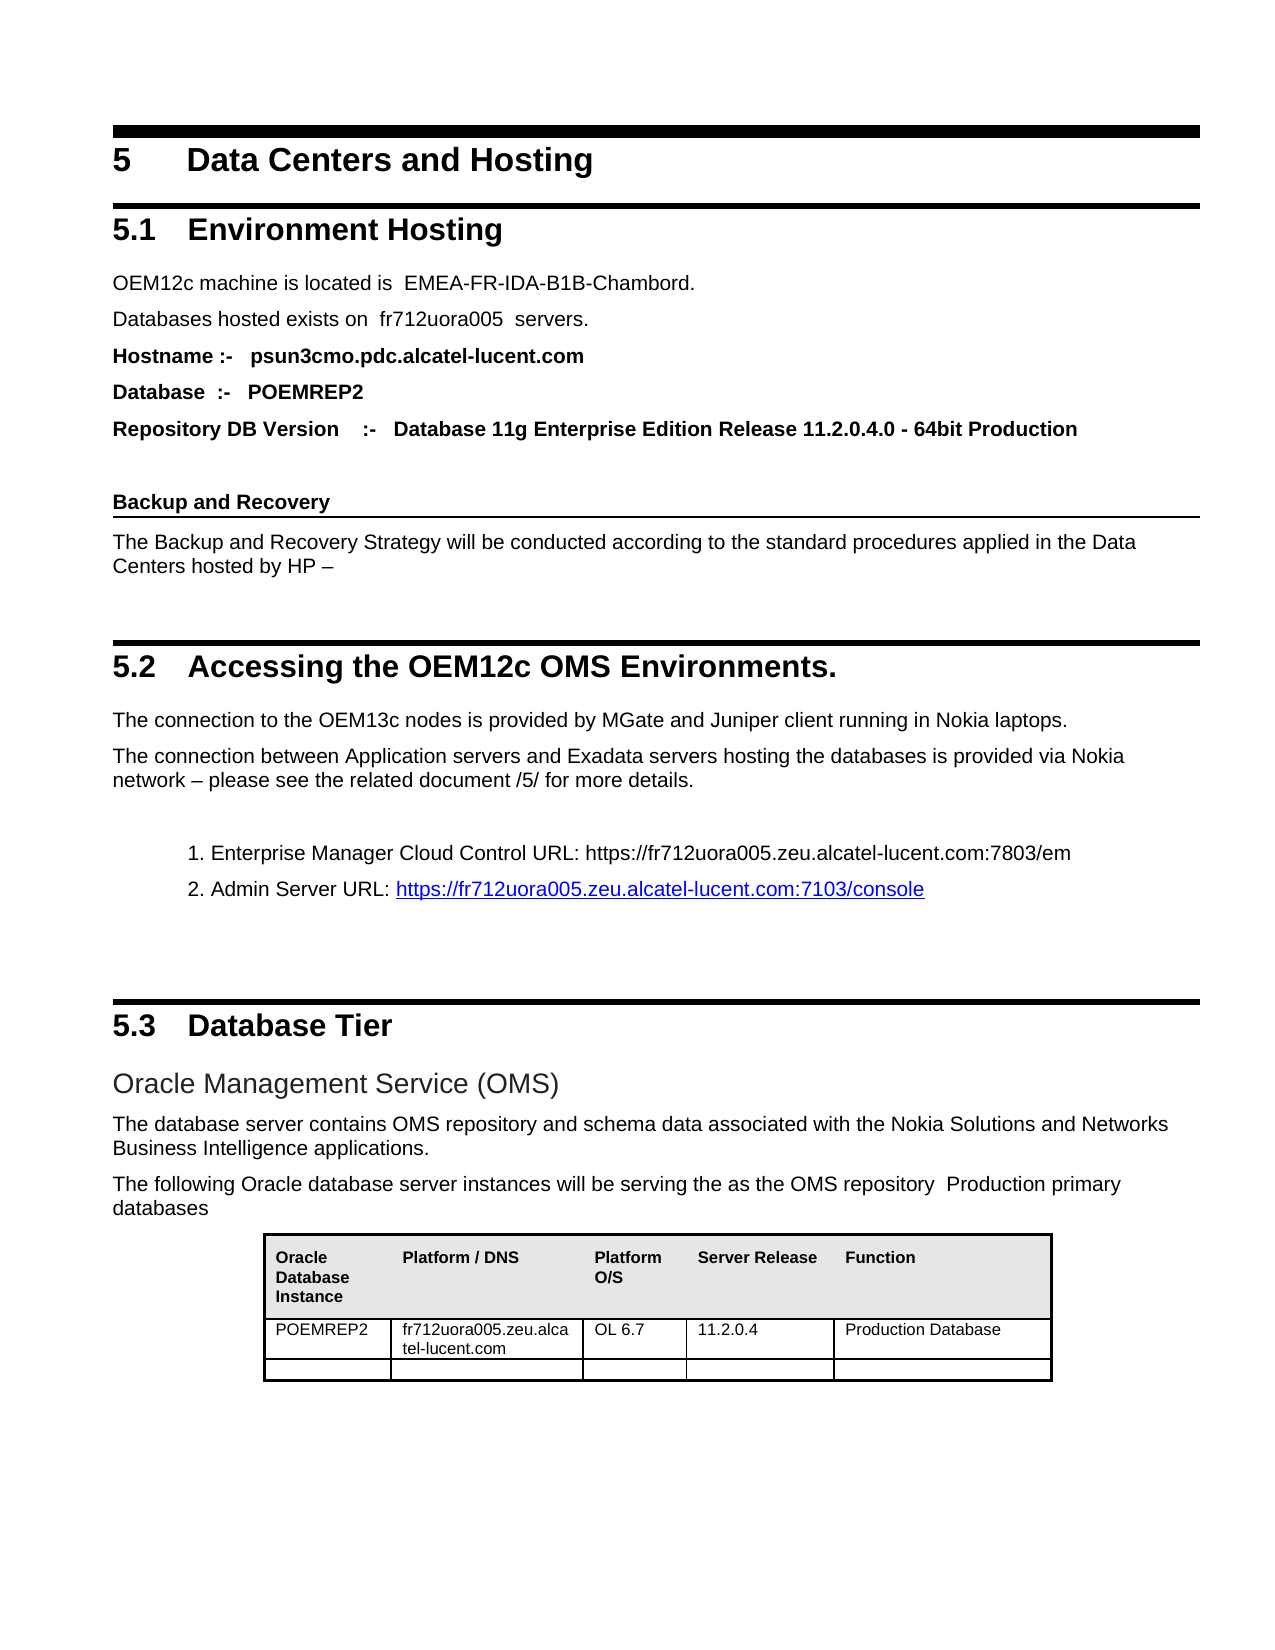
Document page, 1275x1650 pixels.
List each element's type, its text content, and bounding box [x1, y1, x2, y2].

table_cell POEMREP2 [266, 1320, 390, 1358]
text The connection to the OEM13c nodes is provided by MGate and Juniper client running in Nokia laptops. [112, 707, 1200, 731]
table_cell [835, 1360, 1050, 1379]
table_cell [584, 1360, 686, 1379]
table_cell OL 6.7 [584, 1320, 686, 1358]
subtitle Data Centers and Hosting [112, 126, 1200, 178]
table_cell [687, 1360, 833, 1379]
text 2. Admin Server URL: https://fr712uora005.zeu.alcatel-lucent.com:7103/console [187, 877, 1200, 901]
subtitle Backup and Recovery [112, 489, 1200, 518]
text Databases hosted exists on fr712uora005 servers. [112, 307, 1200, 331]
text Database :- POEMREP2 [112, 380, 1200, 404]
table_header Platform / DNS [391, 1236, 583, 1318]
table_cell [392, 1360, 582, 1379]
table_cell fr712uora005.zeu.alcatel-lucent.com [392, 1320, 582, 1358]
table_cell Production Database [835, 1320, 1050, 1358]
text Repository DB Version :- Database 11g Enterprise Edition Release 11.2.0.4.0 - 64bit Production [112, 417, 1200, 441]
subtitle Accessing the OEM12c OMS Environments. [112, 641, 1200, 684]
text The Backup and Recovery Strategy will be conducted according to the standard procedures applied in the Data Centers hosted by HP – [112, 530, 1200, 578]
table_cell 11.2.0.4 [687, 1320, 833, 1358]
text 1. Enterprise Manager Cloud Control URL: https://fr712uora005.zeu.alcatel-lucent.com:7803/em [187, 841, 1200, 865]
table_header Server Release [686, 1236, 834, 1318]
table_header Oracle Database Instance [266, 1236, 391, 1318]
text The following Oracle database server instances will be serving the as the OMS repository Production primary databases [112, 1172, 1200, 1220]
text OEM12c machine is located is EMEA-FR-IDA-B1B-Chambord. [112, 271, 1200, 295]
text Oracle Management Service (OMS) [112, 1067, 1200, 1099]
subtitle Database Tier [112, 1000, 1200, 1043]
table_cell [266, 1360, 390, 1379]
text Hostname :- psun3cmo.pdc.alcatel-lucent.com [112, 344, 1200, 368]
table_header Function [834, 1236, 1050, 1318]
subtitle Environment Hosting [112, 204, 1200, 247]
text The connection between Application servers and Exadata servers hosting the databases is provided via Nokia network – please see the related document /5/ for more details. [112, 744, 1200, 792]
table_header Platform O/S [583, 1236, 686, 1318]
text The database server contains OMS repository and schema data associated with the Nokia Solutions and Networks Business Intelligence applications. [112, 1112, 1200, 1160]
